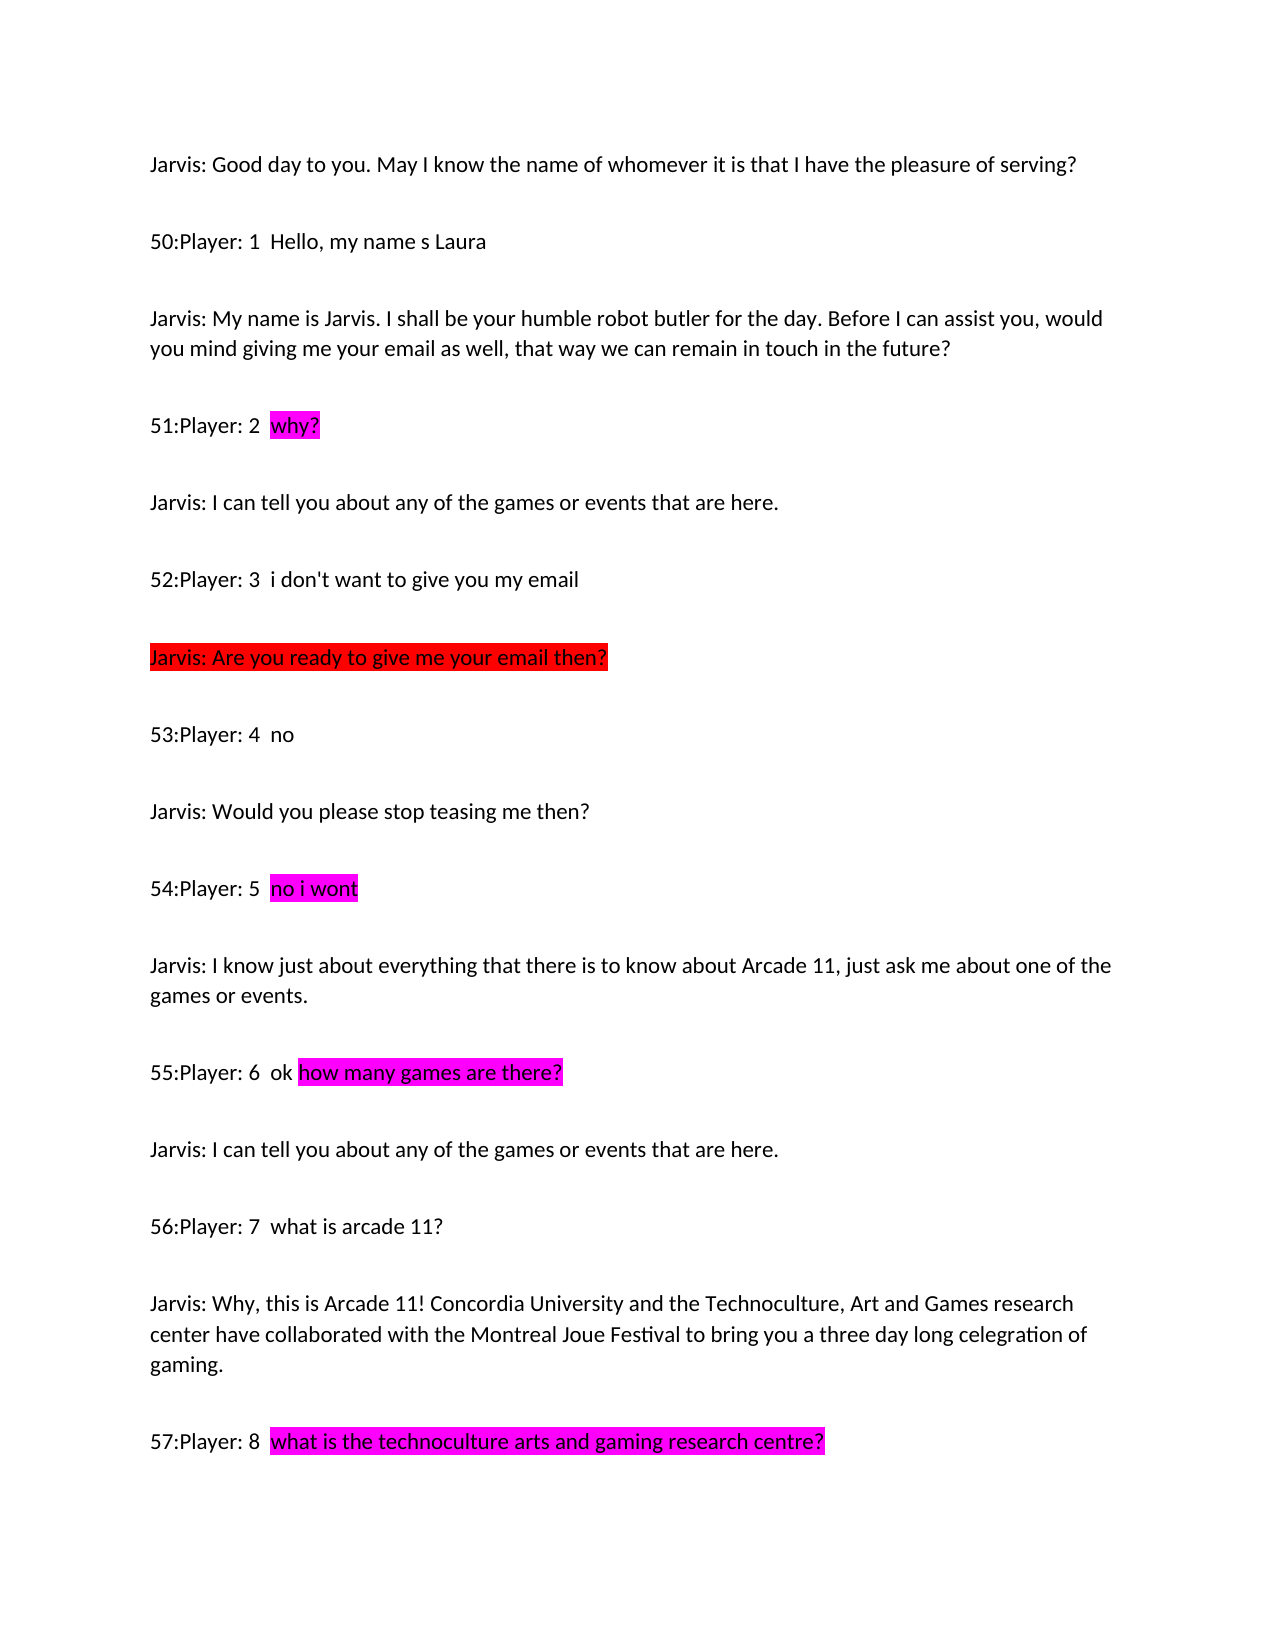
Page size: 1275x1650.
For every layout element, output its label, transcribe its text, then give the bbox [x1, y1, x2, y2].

text Jarvis: I can tell you about any of the games or events that are here. [150, 1135, 1125, 1194]
text Jarvis: My name is Jarvis. I shall be your humble robot butler for the day. Before I can assist you, would you mind giving me your email as well, that way we can remain in touch in the future? [150, 304, 1125, 393]
text 56:Player: 7 what is arcade 11? [150, 1212, 1125, 1271]
text 55:Player: 6 ok how many games are there? [150, 1058, 1125, 1117]
text 54:Player: 5 no i wont [150, 874, 1125, 932]
text Jarvis: I know just about everything that there is to know about Arcade 11, just ask me about one of the games or events. [150, 951, 1125, 1039]
text 57:Player: 8 what is the technoculture arts and gaming research centre? [150, 1427, 1125, 1485]
text Jarvis: I can tell you about any of the games or events that are here. [150, 488, 1125, 547]
text 53:Player: 4 no [150, 720, 1125, 778]
text Jarvis: Good day to you. May I know the name of whomever it is that I have the pleasure of serving? [150, 150, 1125, 208]
text 51:Player: 2 why? [150, 411, 1125, 470]
text Jarvis: Are you ready to give me your email then? [150, 643, 1125, 701]
text 52:Player: 3 i don't want to give you my email [150, 566, 1125, 624]
text Jarvis: Why, this is Arcade 11! Concordia University and the Technoculture, Art and Games research center have collaborated with the Montreal Joue Festival to bring you a three day long celegration of gaming. [150, 1289, 1125, 1408]
text 50:Player: 1 Hello, my name s Laura [150, 227, 1125, 285]
text Jarvis: Would you please stop teasing me then? [150, 797, 1125, 855]
